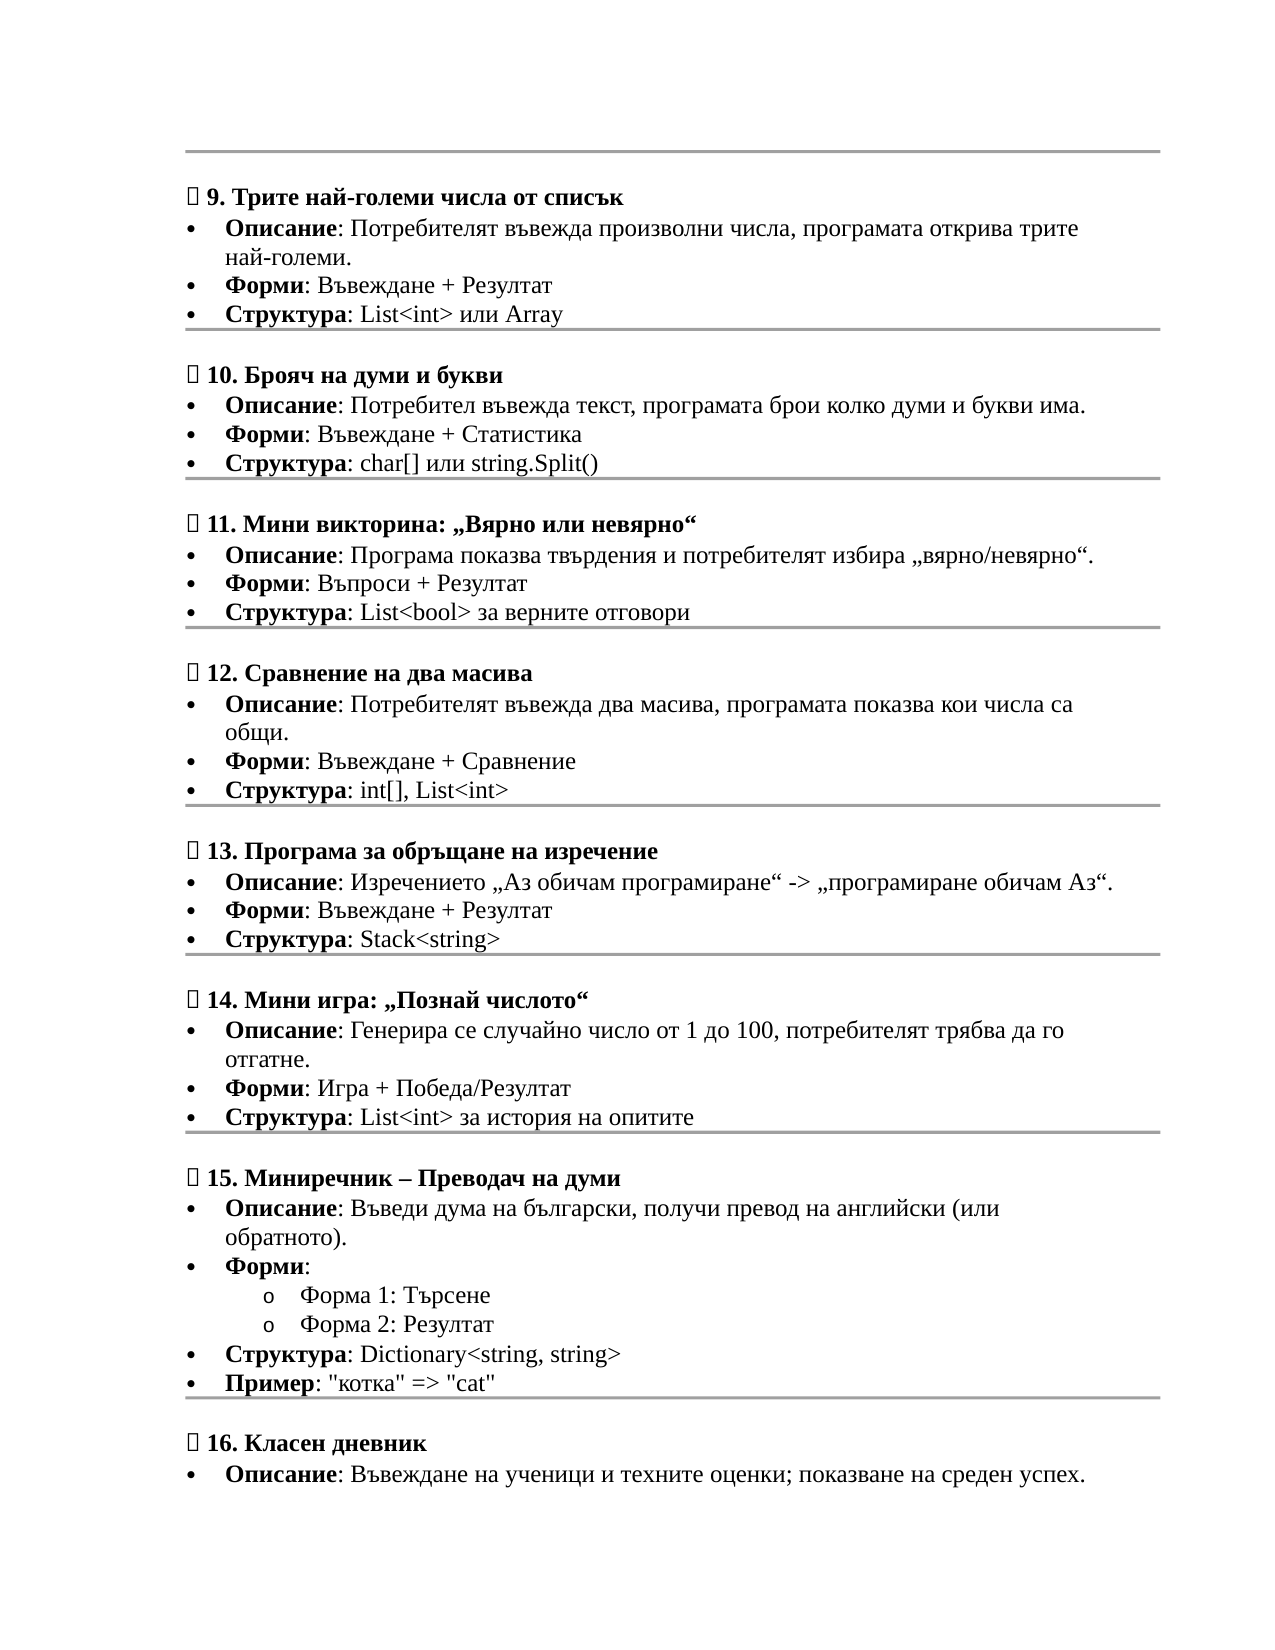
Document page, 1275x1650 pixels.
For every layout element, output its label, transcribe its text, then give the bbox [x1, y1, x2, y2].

list Структура: int[], List<int> [187, 775, 1125, 803]
list Описание: Програма показва твърдения и потребителят избира „вярно/невярно“. [187, 540, 1125, 568]
list Форми: Въпроси + Резултат [187, 568, 1125, 597]
text ✅ 10. Брояч на думи и букви [150, 357, 1125, 391]
text ✅ 13. Програма за обръщане на изречение [150, 832, 1125, 867]
text ✅ 9. Трите най-големи числа от списък [150, 179, 1125, 213]
list Форми: Въвеждане + Сравнение [187, 746, 1125, 775]
list Описание: Въведи дума на български, получи превод на английски (или обратното). [187, 1193, 1125, 1251]
list Структура: Stack<string> [187, 924, 1125, 952]
list Описание: Въвеждане на ученици и техните оценки; показване на среден успех. [187, 1459, 1125, 1488]
list Структура: List<int> за история на опитите [187, 1102, 1125, 1130]
list Форми: Въвеждане + Резултат [187, 895, 1125, 924]
list Форми: Въвеждане + Статистика [187, 419, 1125, 448]
list Форми: [187, 1251, 1125, 1280]
list Описание: Потребителят въвежда произволни числа, програмата открива трите най-големи. [187, 213, 1125, 270]
list Форми: Въвеждане + Резултат [187, 270, 1125, 299]
list Описание: Изречението „Аз обичам програмиране“ -> „програмиране обичам Аз“. [187, 867, 1125, 895]
text ✅ 16. Класен дневник [150, 1425, 1125, 1459]
list Форми: Игра + Победа/Резултат [187, 1073, 1125, 1102]
list Описание: Генерира се случайно число от 1 до 100, потребителят трябва да го отгатне. [187, 1016, 1125, 1073]
list Форма 2: Резултат [262, 1309, 1125, 1339]
text ✅ 11. Мини викторина: „Вярно или невярно“ [150, 506, 1125, 540]
list Описание: Потребителят въвежда два масива, програмата показва кои числа са общи. [187, 689, 1125, 746]
list Структура: Dictionary<string, string> [187, 1339, 1125, 1368]
text ✅ 15. Миниречник – Преводач на думи [150, 1159, 1125, 1193]
list Описание: Потребител въвежда текст, програмата брои колко думи и букви има. [187, 391, 1125, 419]
list Форма 1: Търсене [262, 1280, 1125, 1309]
list Структура: List<int> или Array [187, 299, 1125, 327]
list Структура: char[] или string.Split() [187, 448, 1125, 476]
list Пример: "котка" => "cat" [187, 1368, 1125, 1396]
list Структура: List<bool> за верните отговори [187, 597, 1125, 625]
text ✅ 14. Мини игра: „Познай числото“ [150, 982, 1125, 1016]
text ✅ 12. Сравнение на два масива [150, 655, 1125, 689]
